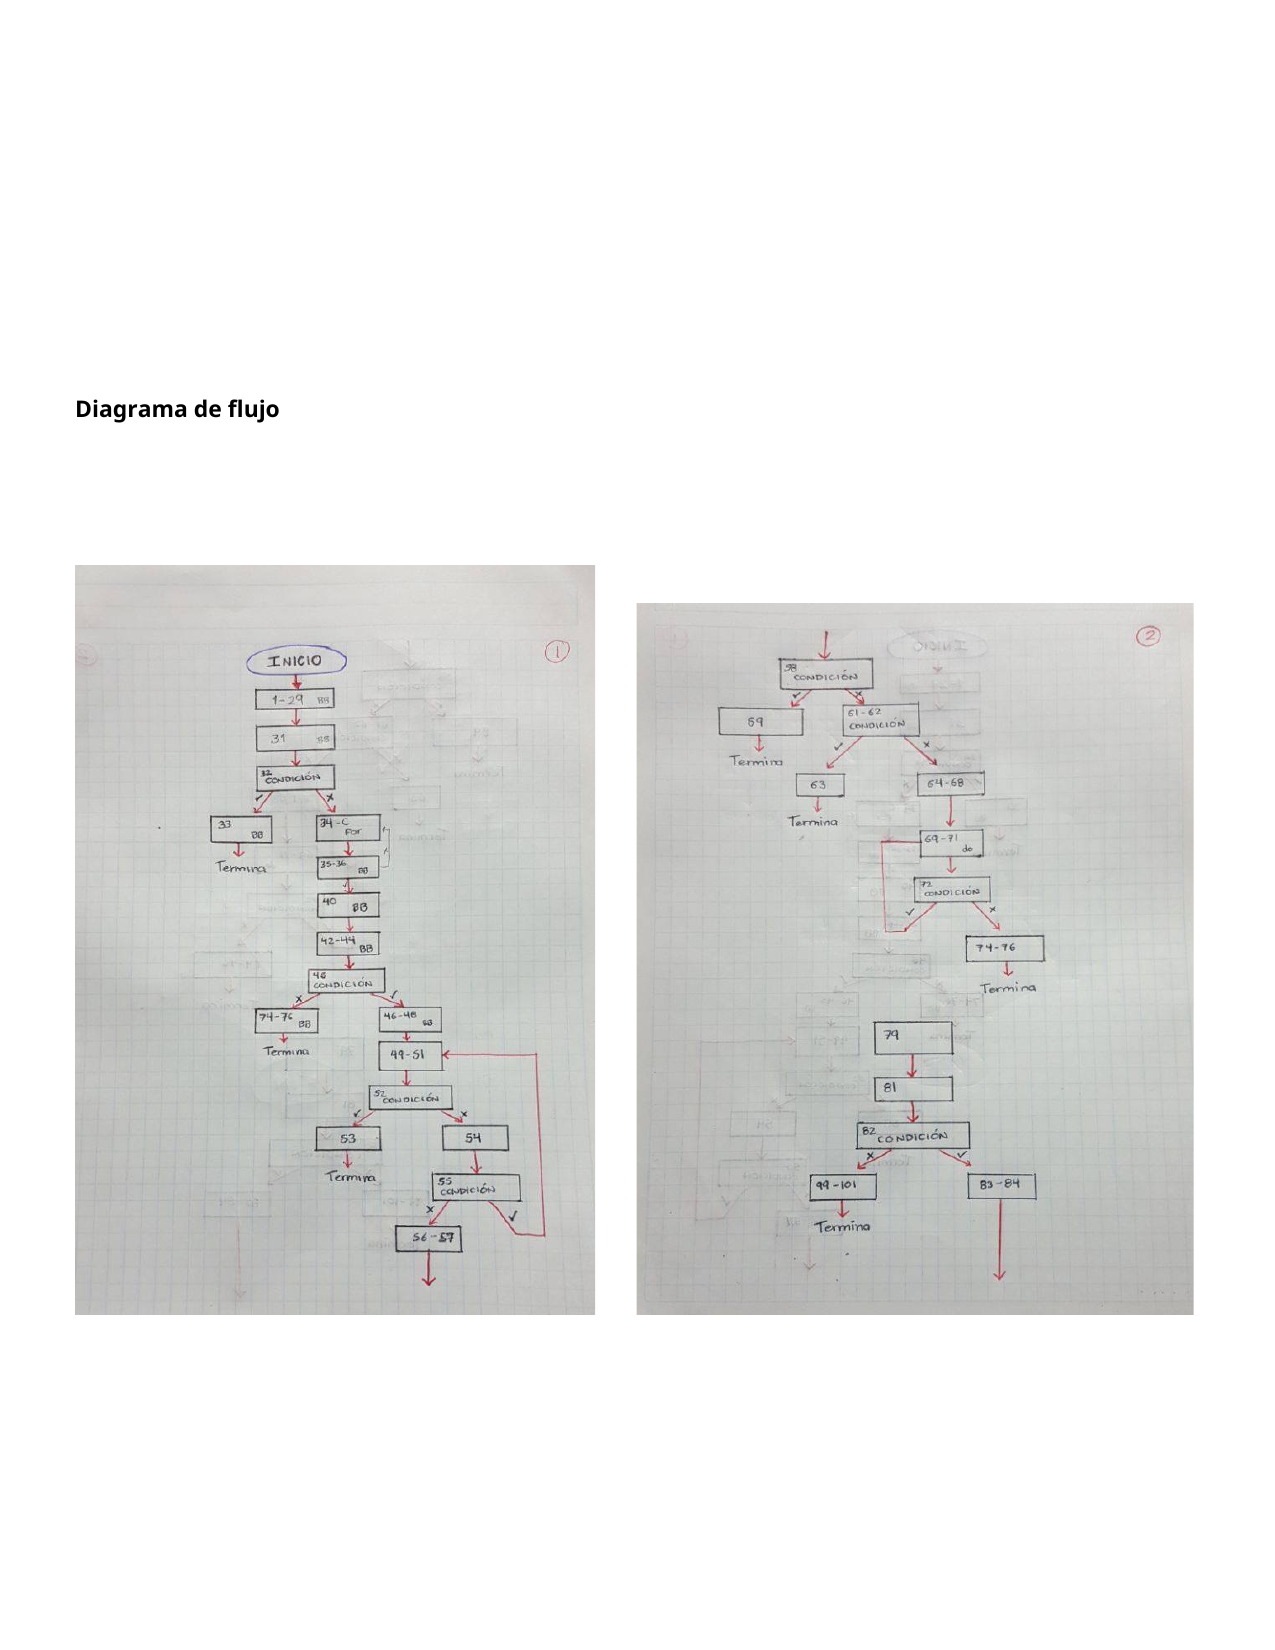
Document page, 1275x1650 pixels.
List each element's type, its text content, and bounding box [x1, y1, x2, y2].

picture [636, 603, 1194, 1315]
text Diagrama de flujo [75, 393, 1200, 424]
picture [75, 565, 596, 1315]
